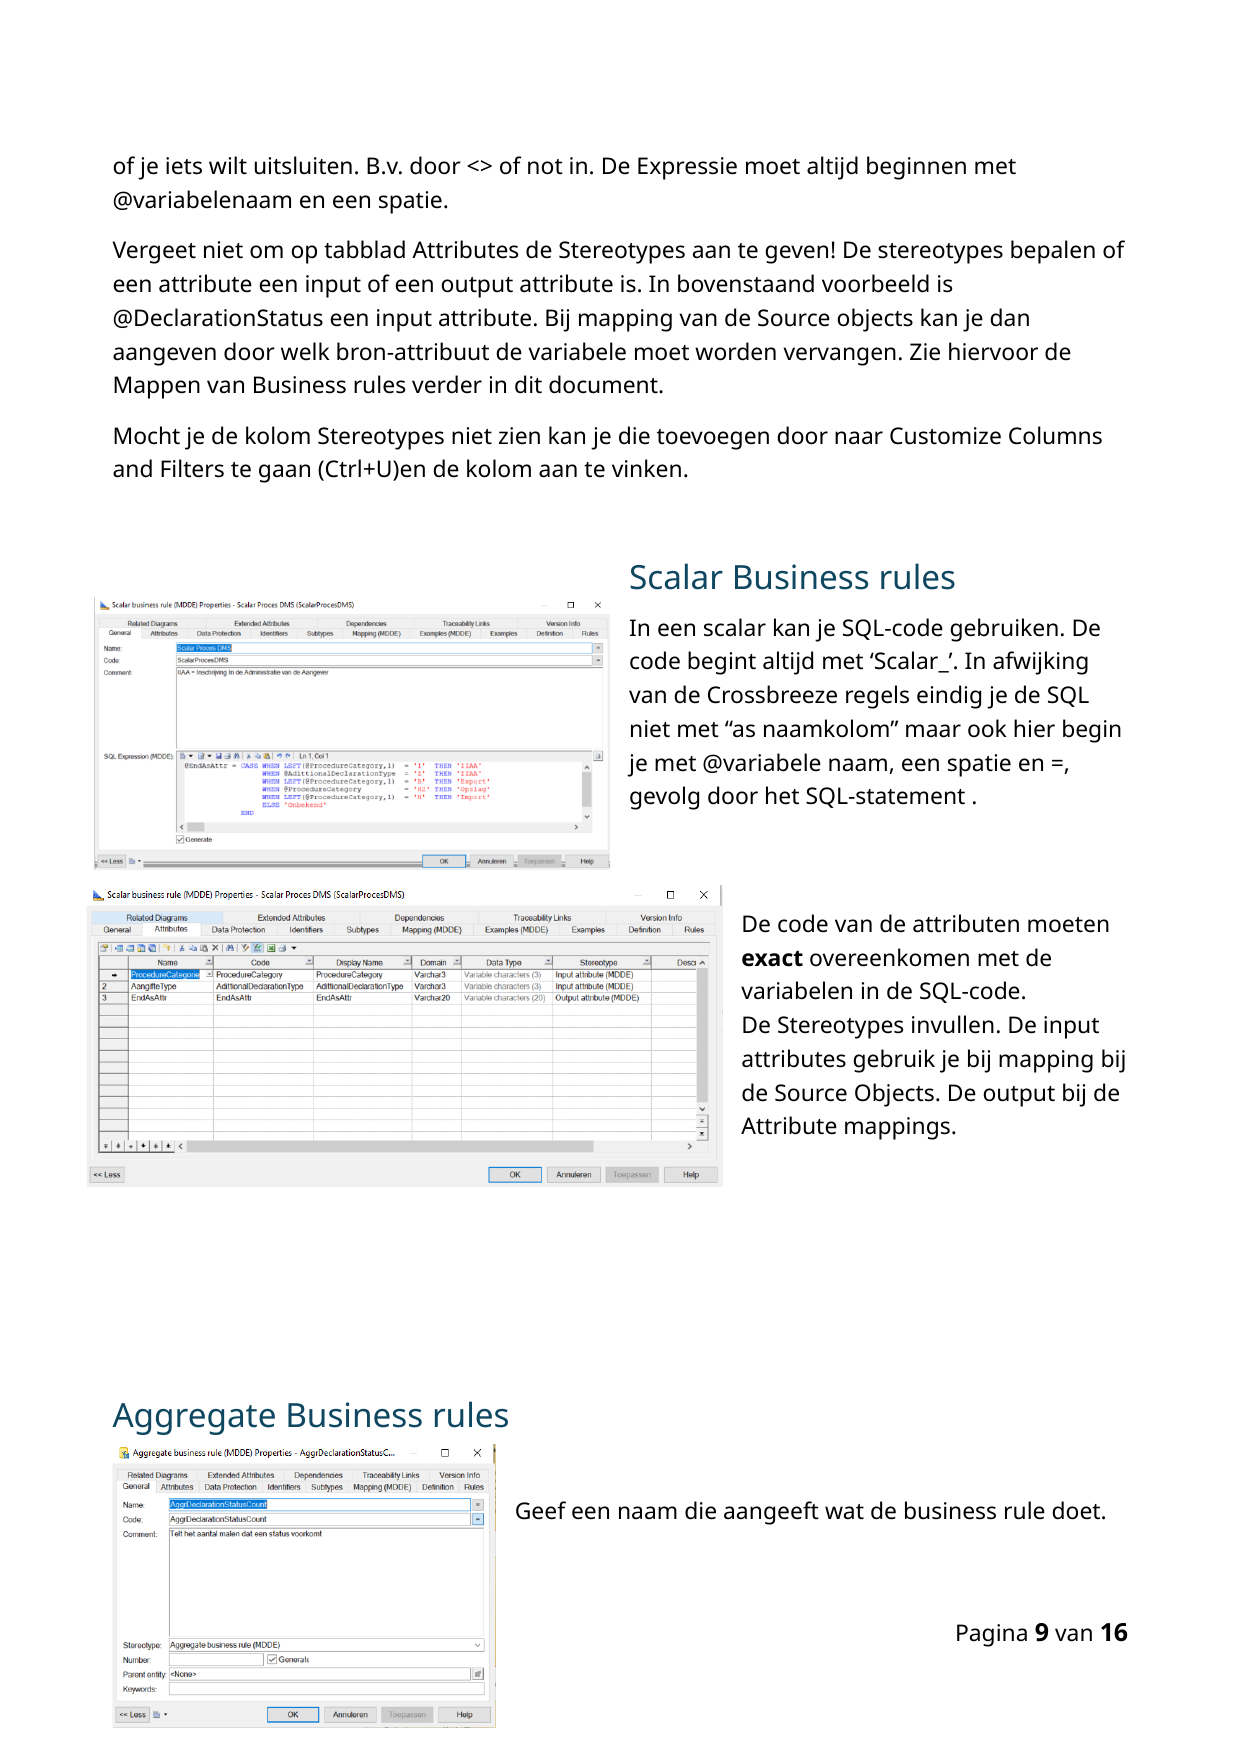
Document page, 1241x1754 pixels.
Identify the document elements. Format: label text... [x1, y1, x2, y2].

picture [112, 1444, 496, 1728]
text Mocht je de kolom Stereotypes niet zien kan je die toevoegen door naar Customize Columns and Filters te gaan (Ctrl+U)en de kolom aan te vinken. [112, 419, 1128, 484]
text Vergeet niet om op tabblad Attributes de Stereotypes aan te geven! De stereotypes bepalen of een attribute een input of een output attribute is. In bovenstaand voorbeeld is @DeclarationStatus een input attribute. Bij mapping van de Source objects kan je dan aangeven door welk bron-attribuut de variabele moet worden vervangen. Zie hiervoor de Mappen van Business rules verder in dit document. [112, 234, 1128, 400]
picture [94, 597, 611, 870]
picture [86, 885, 723, 1187]
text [112, 150, 1128, 215]
subtitle Scalar Business rules [112, 554, 1128, 599]
subtitle Aggregate Business rules [112, 1392, 1128, 1437]
